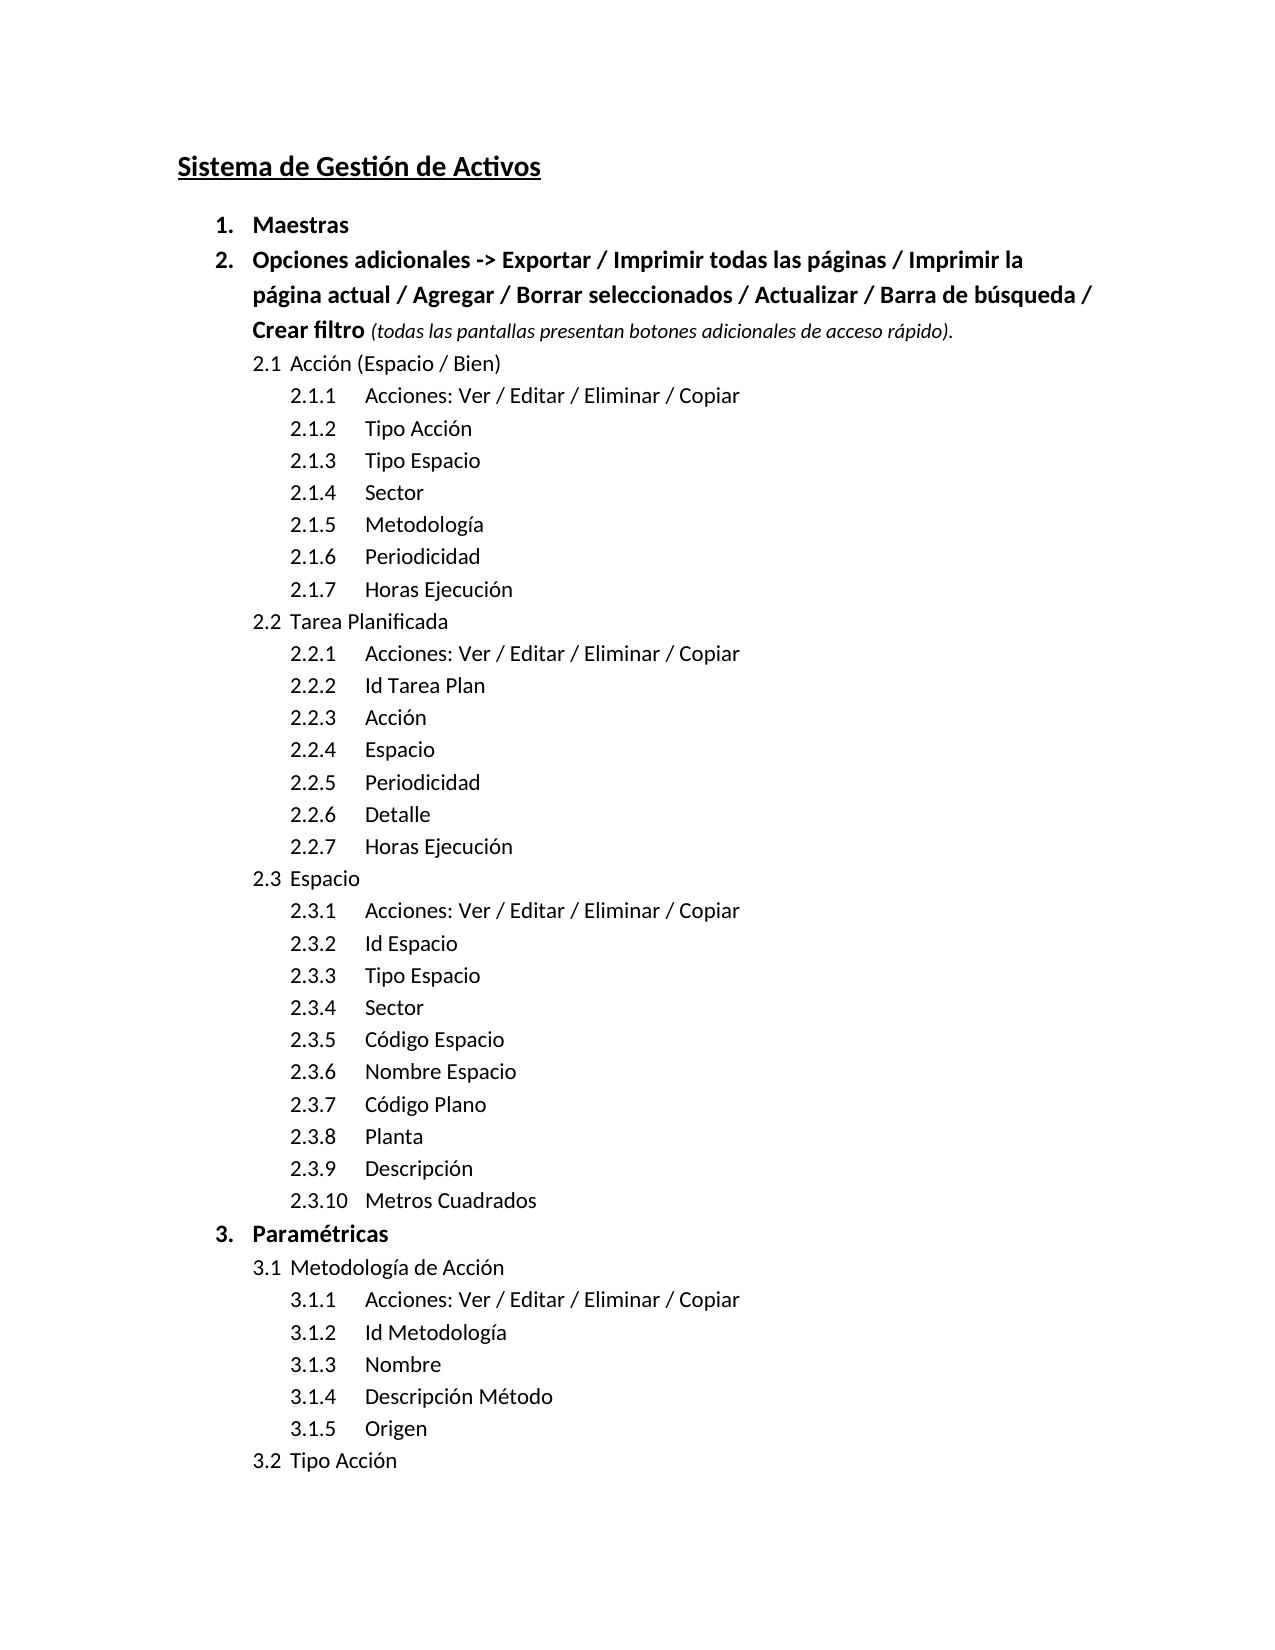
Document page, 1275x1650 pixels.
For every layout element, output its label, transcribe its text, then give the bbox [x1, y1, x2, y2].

list Sector [290, 478, 1098, 506]
list Nombre Espacio [290, 1057, 1098, 1086]
list Id Espacio [290, 929, 1098, 957]
list Acciones: Ver / Editar / Eliminar / Copiar [290, 897, 1098, 924]
list Id Tarea Plan [290, 671, 1098, 699]
list Paramétricas [215, 1218, 1098, 1249]
list Tipo Acción [252, 1447, 1098, 1474]
list Descripción [290, 1154, 1098, 1182]
list Código Plano [290, 1090, 1098, 1118]
list Espacio [290, 736, 1098, 764]
list Nombre [290, 1350, 1098, 1378]
list Acción [290, 703, 1098, 731]
list Id Metodología [290, 1318, 1098, 1346]
list Planta [290, 1122, 1098, 1150]
list Tipo Espacio [290, 961, 1098, 989]
list Metros Cuadrados [290, 1186, 1098, 1214]
list Acción (Espacio / Bien) [252, 349, 1098, 377]
list Horas Ejecución [290, 575, 1098, 603]
list Origen [290, 1414, 1098, 1442]
list Tarea Planificada [252, 607, 1098, 635]
list Acciones: Ver / Editar / Eliminar / Copiar [290, 382, 1098, 409]
list Acciones: Ver / Editar / Eliminar / Copiar [290, 639, 1098, 667]
text Sistema de Gestión de Activos [177, 148, 1098, 183]
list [290, 1286, 1098, 1314]
list Tipo Espacio [290, 446, 1098, 474]
list Metodología de Acción [252, 1253, 1098, 1281]
list Descripción Método [290, 1382, 1098, 1410]
list Espacio [252, 864, 1098, 892]
list Periodicidad [290, 768, 1098, 796]
list Opciones adicionales -> Exportar / Imprimir todas las páginas / Imprimir la página actual / Agregar / Borrar seleccionados / Actualizar / Barra de búsqueda / Crear filtro (todas las pantallas presentan botones adicionales de acceso rápido). [215, 244, 1098, 345]
list Metodología [290, 510, 1098, 538]
list Tipo Acción [290, 414, 1098, 442]
list Detalle [290, 800, 1098, 828]
list Maestras [215, 209, 1098, 240]
list Código Espacio [290, 1025, 1098, 1053]
list Periodicidad [290, 542, 1098, 571]
list Sector [290, 993, 1098, 1021]
list Horas Ejecución [290, 832, 1098, 860]
